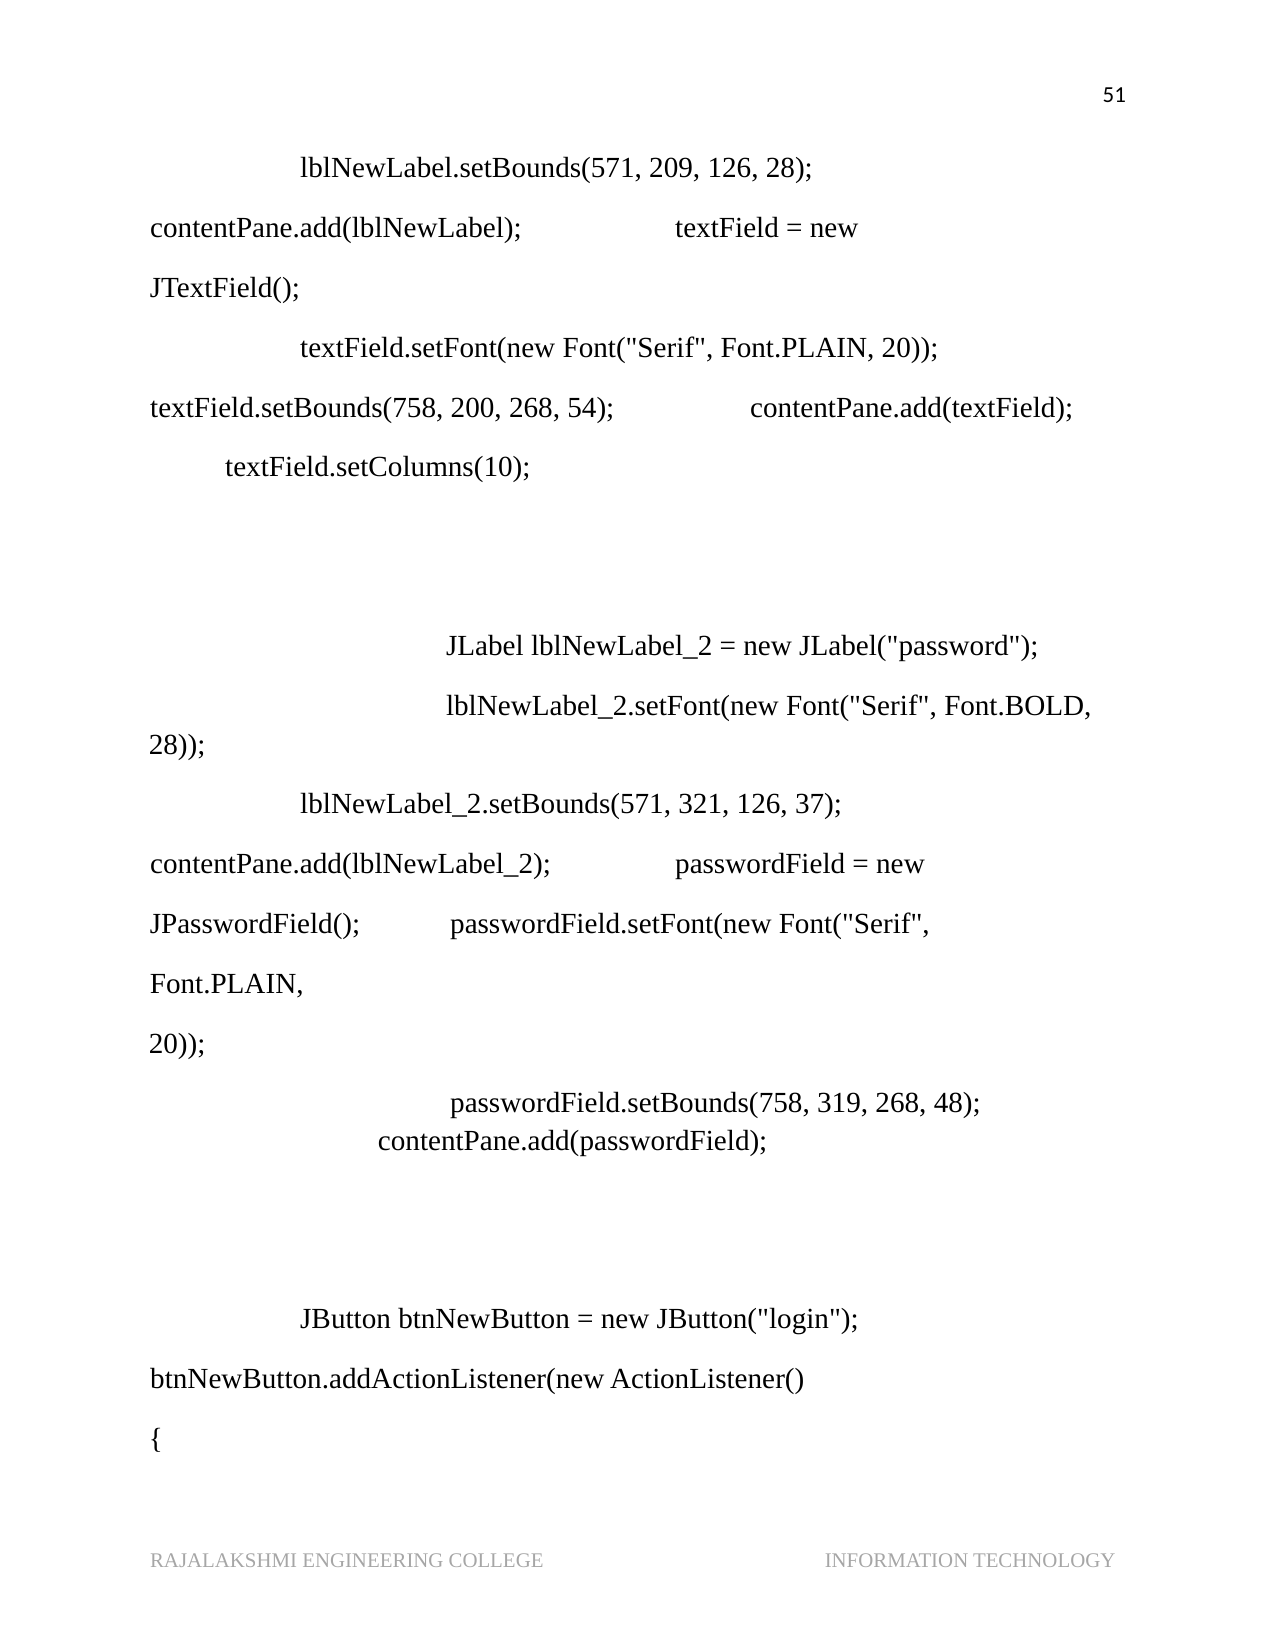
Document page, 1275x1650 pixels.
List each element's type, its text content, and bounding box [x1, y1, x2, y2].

text JButton btnNewButton = new JButton("login"); btnNewButton.addActionListener(new ActionListener() [148, 1301, 1128, 1394]
text { [148, 1421, 1128, 1454]
text 20)); [148, 1026, 1128, 1060]
text passwordField.setBounds(758, 319, 268, 48); contentPane.add(passwordField); [377, 1086, 1128, 1157]
text lblNewLabel_2.setBounds(571, 321, 126, 37); contentPane.add(lblNewLabel_2); passwordField = new JPasswordField(); passwordField.setFont(new Font("Serif", Font.PLAIN, [148, 786, 1090, 1000]
text JLabel lblNewLabel_2 = new JLabel("password"); [148, 628, 1275, 662]
text textField.setFont(new Font("Serif", Font.PLAIN, 20)); textField.setBounds(758, 200, 268, 54); contentPane.add(textField); textField.setColumns(10); [148, 330, 1088, 483]
text lblNewLabel_2.setFont(new Font("Serif", Font.BOLD, [148, 688, 1275, 721]
text 28)); [148, 727, 1128, 760]
text lblNewLabel.setBounds(571, 209, 126, 28); contentPane.add(lblNewLabel); textField = new JTextField(); [148, 150, 962, 303]
